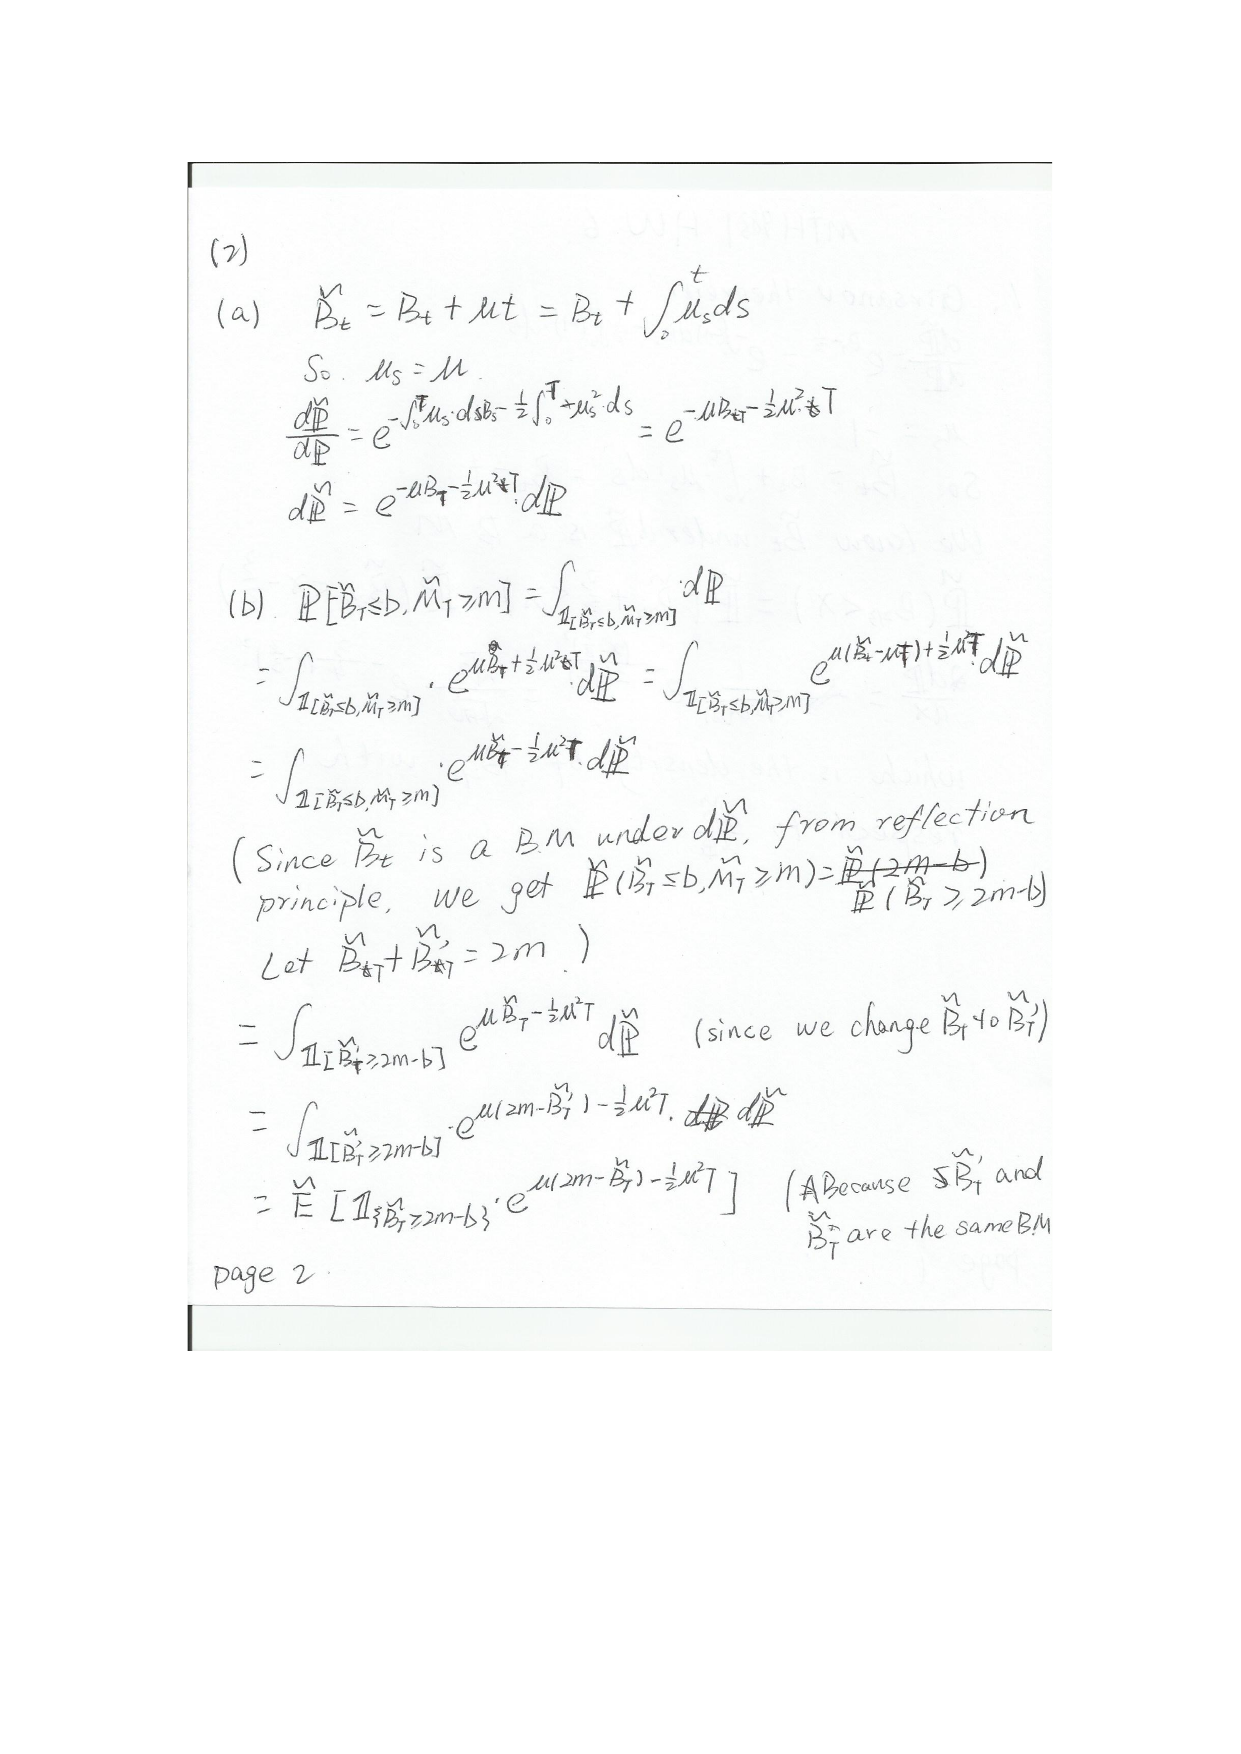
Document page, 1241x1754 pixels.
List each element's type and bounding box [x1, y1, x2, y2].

picture [187, 162, 1053, 1351]
